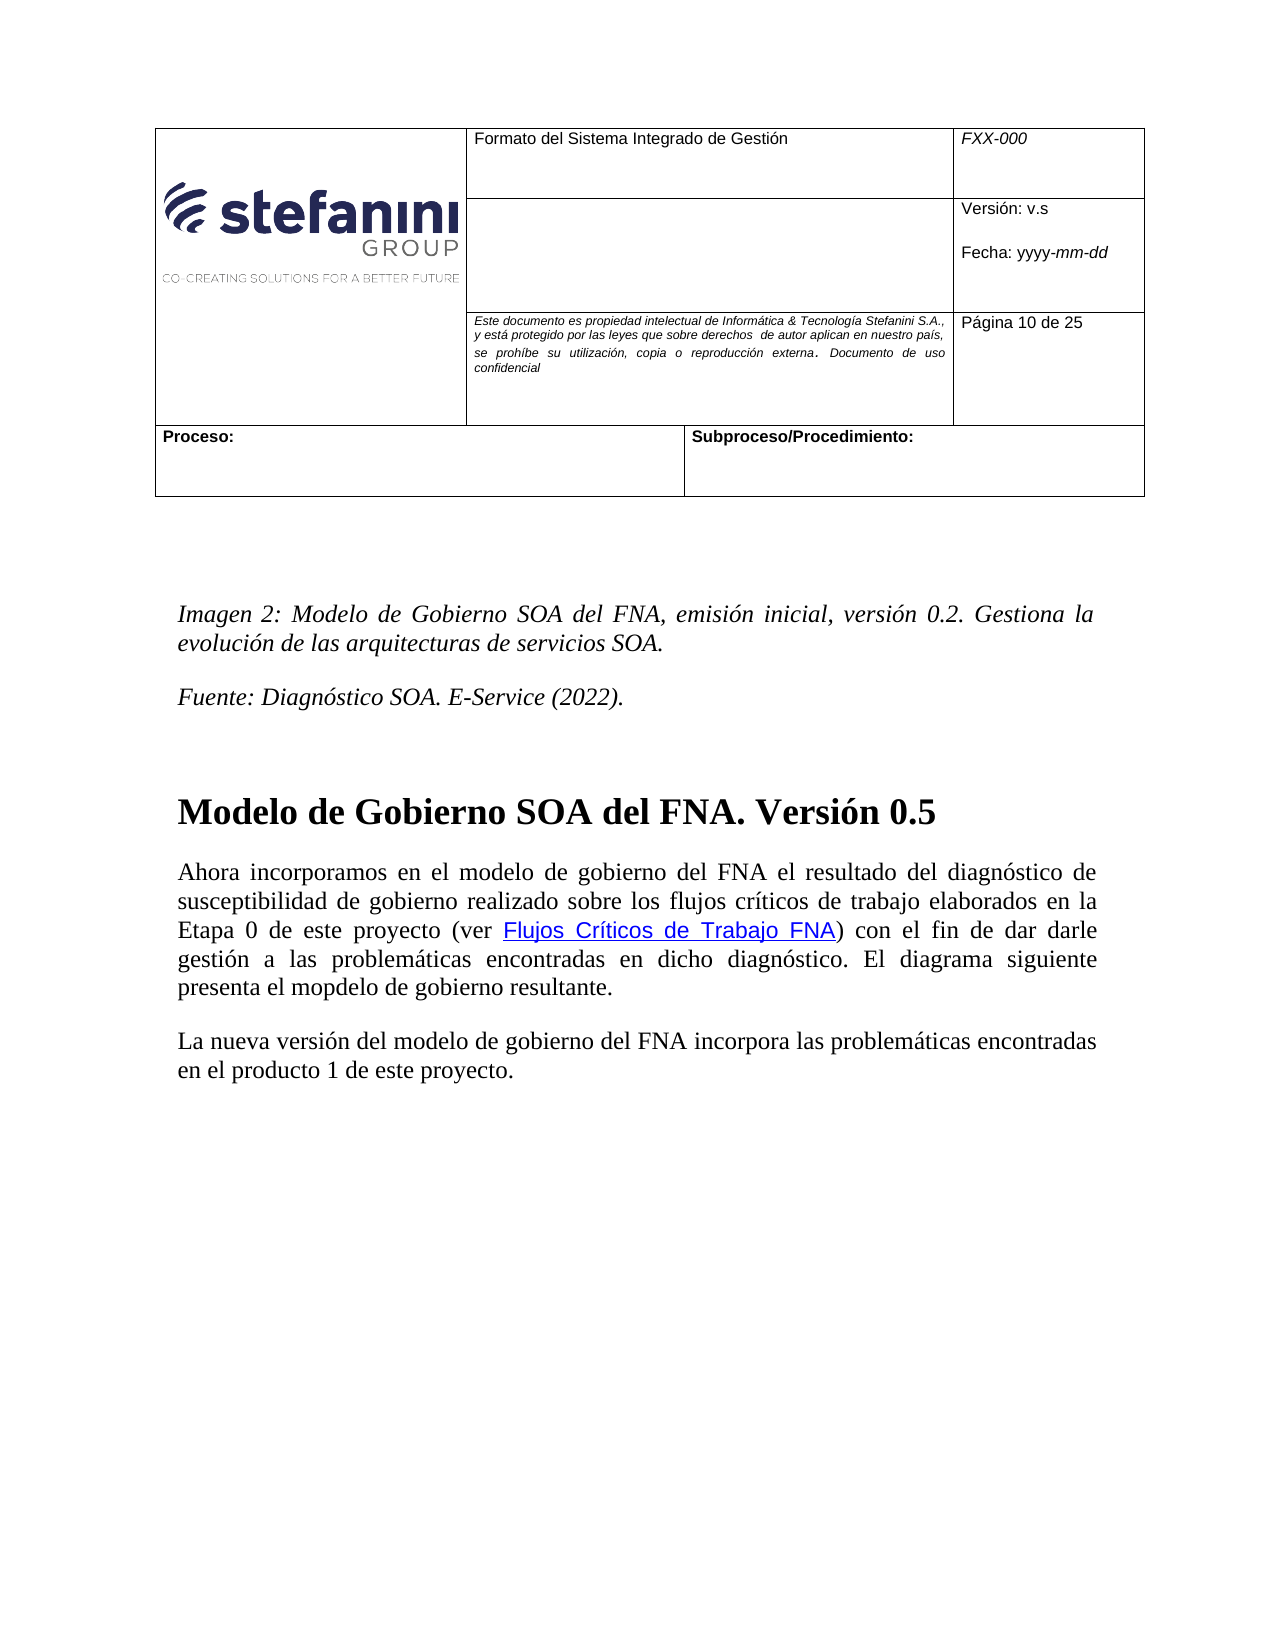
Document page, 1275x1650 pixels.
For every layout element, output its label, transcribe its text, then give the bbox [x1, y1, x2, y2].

subtitle Modelo de Gobierno SOA del FNA. Versión 0.5 [177, 789, 1098, 832]
text Ahora incorporamos en el modelo de gobierno del FNA el resultado del diagnóstico de susceptibilidad de gobierno realizado sobre los flujos críticos de trabajo elaborados en la Etapa 0 de este proyecto (ver Flujos Críticos de Trabajo FNA) con el fin de dar darle gestión a las problemáticas encontradas en dicho diagnóstico. El diagrama siguiente presenta el mopdelo de gobierno resultante. [177, 857, 1098, 1001]
text Fuente: Diagnóstico SOA. E-Service (2022). [177, 682, 1098, 711]
text Imagen 2: Modelo de Gobierno SOA del FNA, emisión inicial, versión 0.2. Gestiona la evolución de las arquitecturas de servicios SOA. [177, 599, 1098, 657]
picture [162, 182, 460, 286]
text La nueva versión del modelo de gobierno del FNA incorpora las problemáticas encontradas en el producto 1 de este proyecto. [177, 1026, 1098, 1084]
